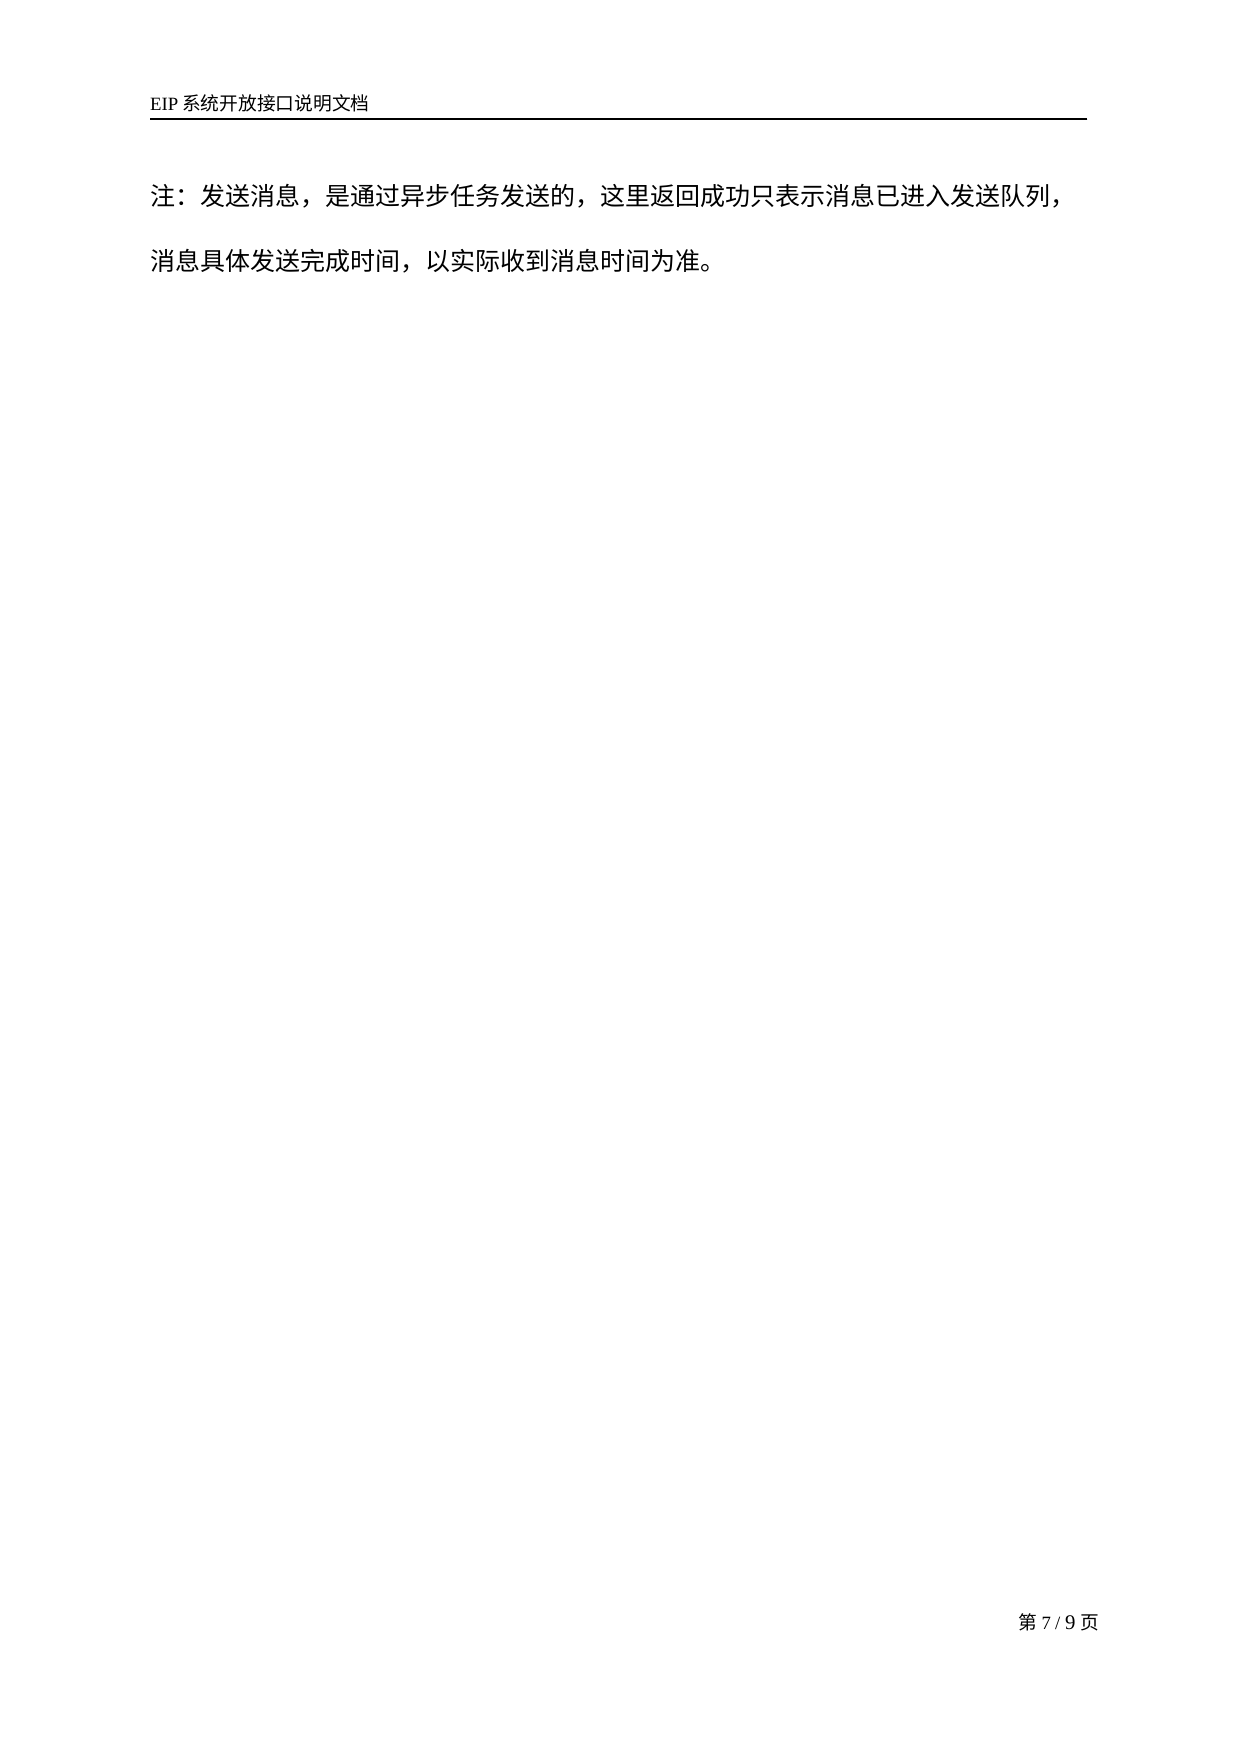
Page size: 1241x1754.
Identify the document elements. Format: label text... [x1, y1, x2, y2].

text 注：发送消息，是通过异步任务发送的，这里返回成功只表示消息已进入发送队列，消息具体发送完成时间，以实际收到消息时间为准。 [150, 162, 1087, 292]
